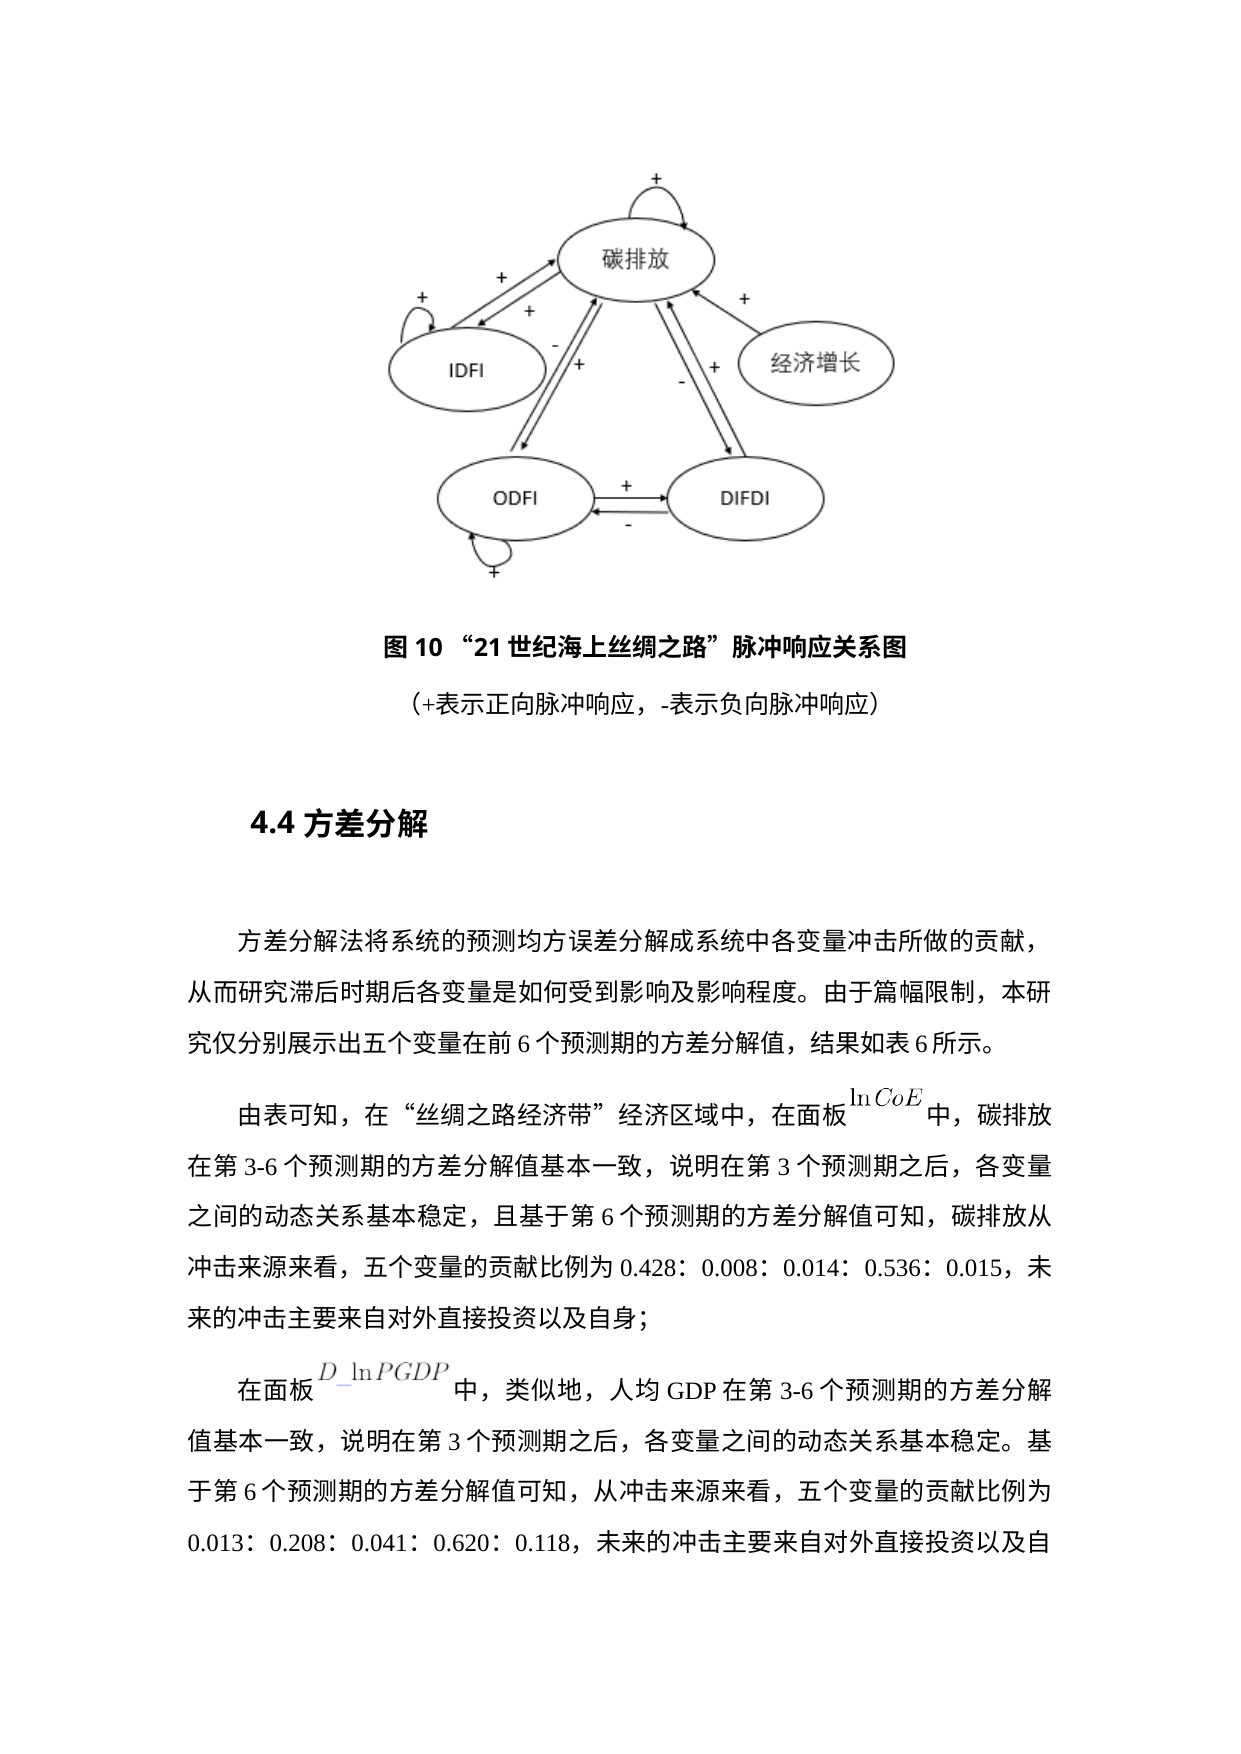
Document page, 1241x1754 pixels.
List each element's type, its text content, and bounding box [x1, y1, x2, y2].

text （+表示正向脉冲响应，-表示负向脉冲响应） [187, 685, 1053, 721]
text 由表可知，在“丝绸之路经济带”经济区域中，在面板中，碳排放在第3-6个预测期的方差分解值基本一致，说明在第3个预测期之后，各变量之间的动态关系基本稳定，且基于第6个预测期的方差分解值可知，碳排放从冲击来源来看，五个变量的贡献比例为0.428：0.008：0.014：0.536：0.015，未来的冲击主要来自对外直接投资以及自身； [187, 1080, 1053, 1334]
text 图 10 “21世纪海上丝绸之路”脉冲响应关系图 [187, 628, 1053, 664]
text 方差分解法将系统的预测均方误差分解成系统中各变量冲击所做的贡献，从而研究滞后时期后各变量是如何受到影响及影响程度。由于篇幅限制，本研究仅分别展示出五个变量在前6个预测期的方差分解值，结果如表6所示。 [187, 922, 1053, 1059]
picture [375, 160, 915, 610]
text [187, 1355, 1053, 1559]
subtitle 4.4 方差分解 [187, 789, 1053, 854]
